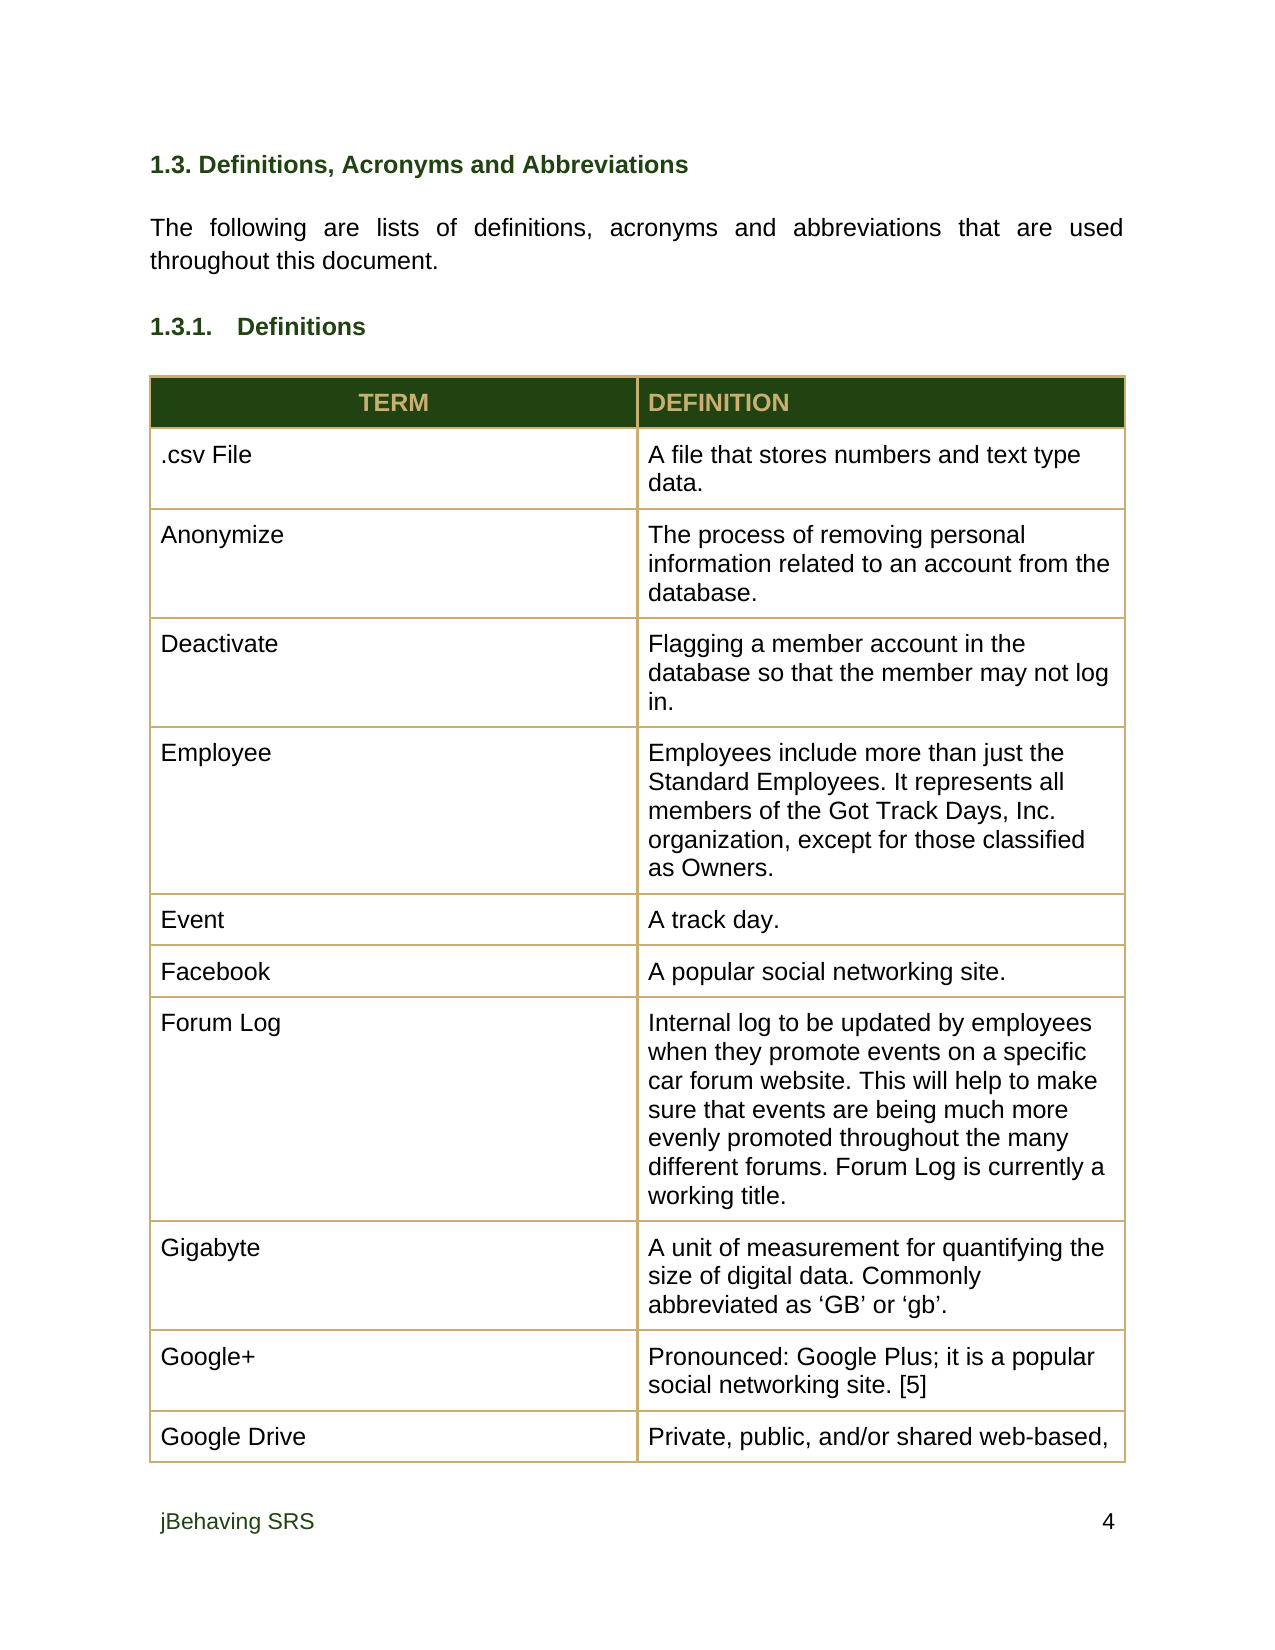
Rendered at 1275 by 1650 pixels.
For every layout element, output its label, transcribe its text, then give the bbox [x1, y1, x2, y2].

text 1.3.1. Definitions [150, 312, 1125, 341]
table_cell .csv File [151, 429, 636, 507]
table_cell Gigabyte [151, 1222, 636, 1329]
table_cell A popular social networking site. [639, 946, 1124, 996]
table_cell Event [151, 895, 636, 944]
table_cell Employees include more than just the Standard Employees. It represents all members of the Got Track Days, Inc. organization, except for those classified as Owners. [639, 728, 1124, 892]
table_cell Forum Log [151, 998, 636, 1220]
table_header TERM [151, 378, 636, 427]
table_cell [639, 1412, 1124, 1461]
table_cell Pronounced: Google Plus; it is a popular social networking site. [5] [639, 1331, 1124, 1409]
table_cell A file that stores numbers and text type data. [639, 429, 1124, 507]
table_cell Facebook [151, 946, 636, 996]
table_cell Flagging a member account in the database so that the member may not log in. [639, 619, 1124, 726]
table_cell A unit of measurement for quantifying the size of digital data. Commonly abbreviated as ‘GB’ or ‘gb’. [639, 1222, 1124, 1329]
table_cell A track day. [639, 895, 1124, 944]
table_cell Google+ [151, 1331, 636, 1409]
table_cell Internal log to be updated by employees when they promote events on a specific car forum website. This will help to make sure that events are being much more evenly promoted throughout the many different forums. Forum Log is currently a working title. [639, 998, 1124, 1220]
subtitle 1.3. Definitions, Acronyms and Abbreviations [150, 150, 1125, 179]
table_cell The process of removing personal information related to an account from the database. [639, 510, 1124, 617]
table_cell Google Drive [151, 1412, 636, 1461]
table_cell Anonymize [151, 510, 636, 617]
table_cell Deactivate [151, 619, 636, 726]
text The following are lists of definitions, acronyms and abbreviations that are used throughout this document. [150, 213, 1125, 275]
table_cell Employee [151, 728, 636, 892]
table_header DEFINITION [639, 378, 1124, 427]
